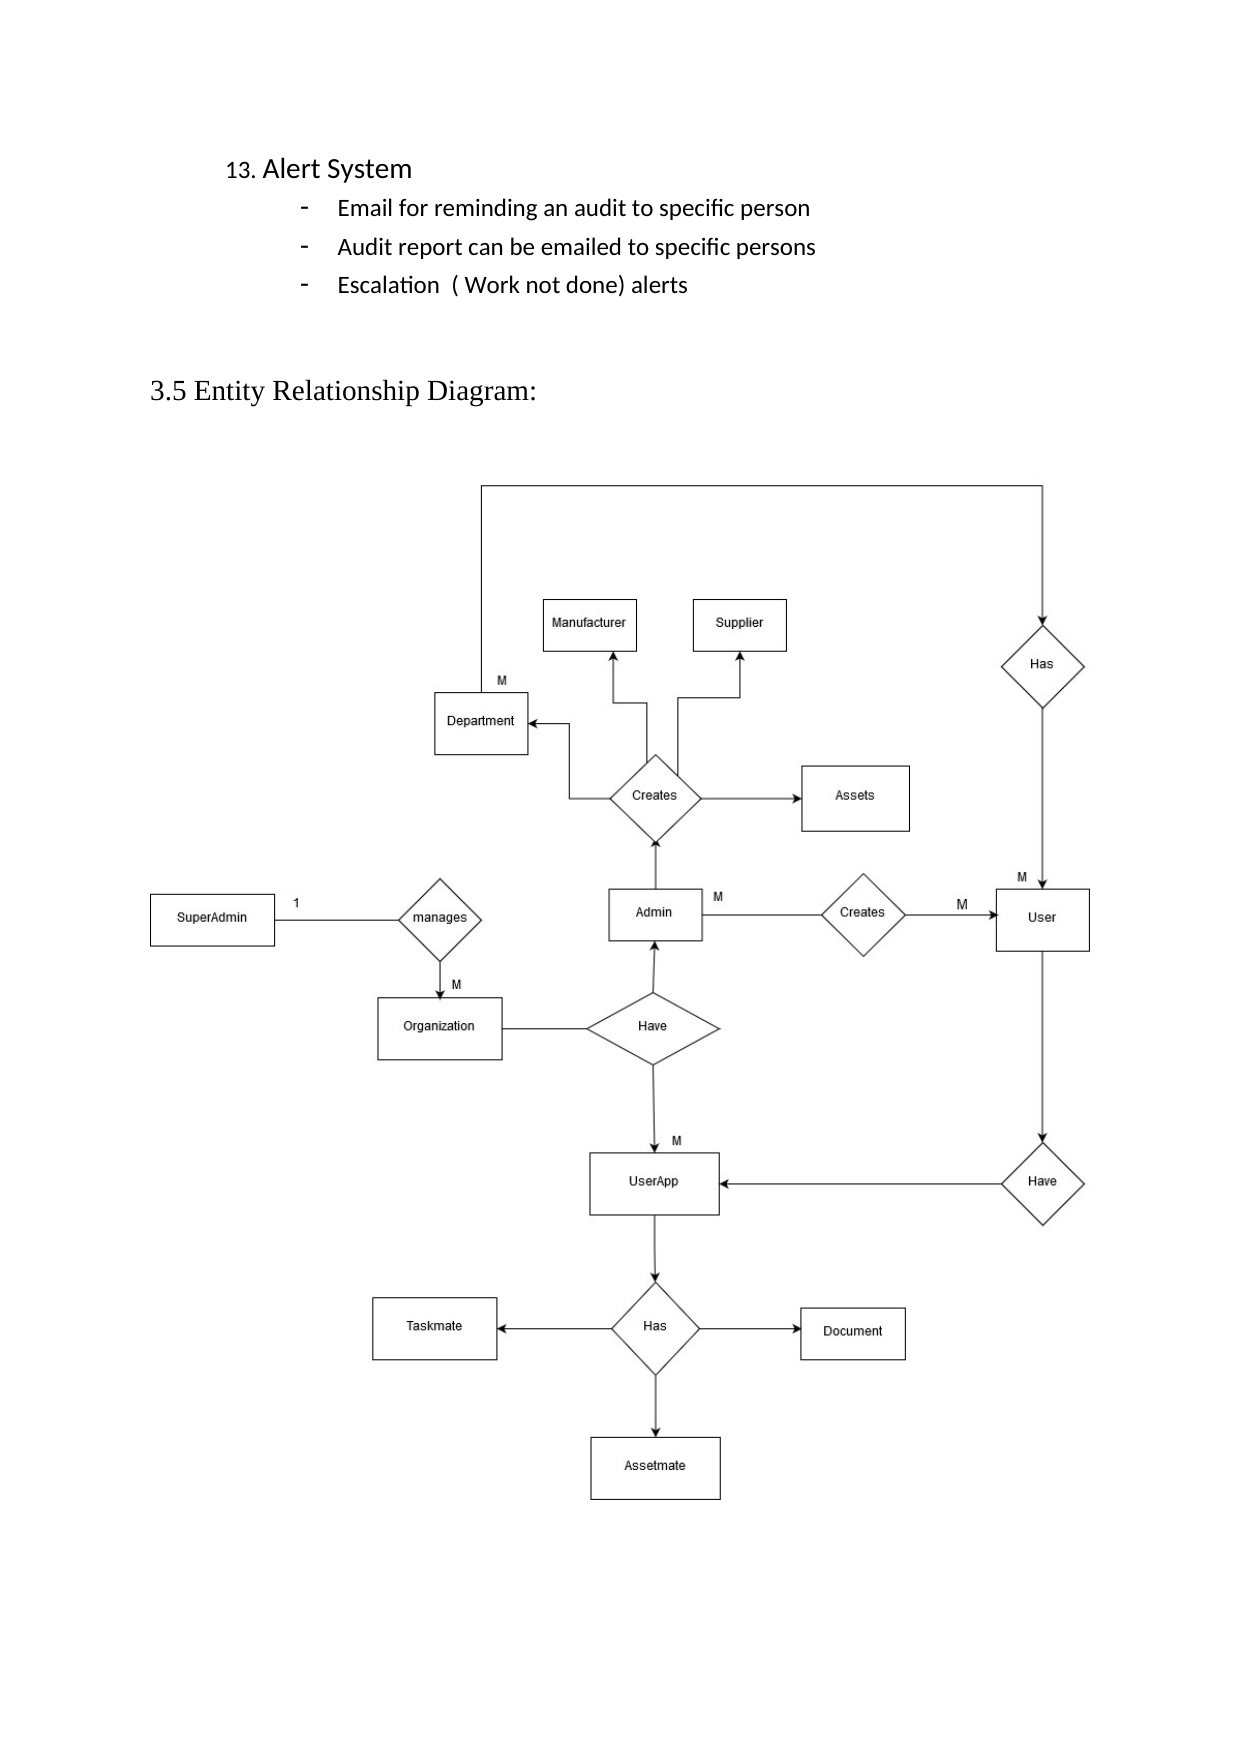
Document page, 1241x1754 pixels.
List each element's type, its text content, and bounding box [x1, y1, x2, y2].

picture [150, 478, 1091, 1501]
text 3.5 Entity Relationship Diagram: [150, 373, 1090, 407]
list Alert System [225, 150, 1090, 186]
list Escalation ( Work not done) alerts [300, 265, 1090, 301]
list Audit report can be emailed to specific persons [300, 227, 1090, 262]
list Email for reminding an audit to specific person [300, 188, 1090, 224]
